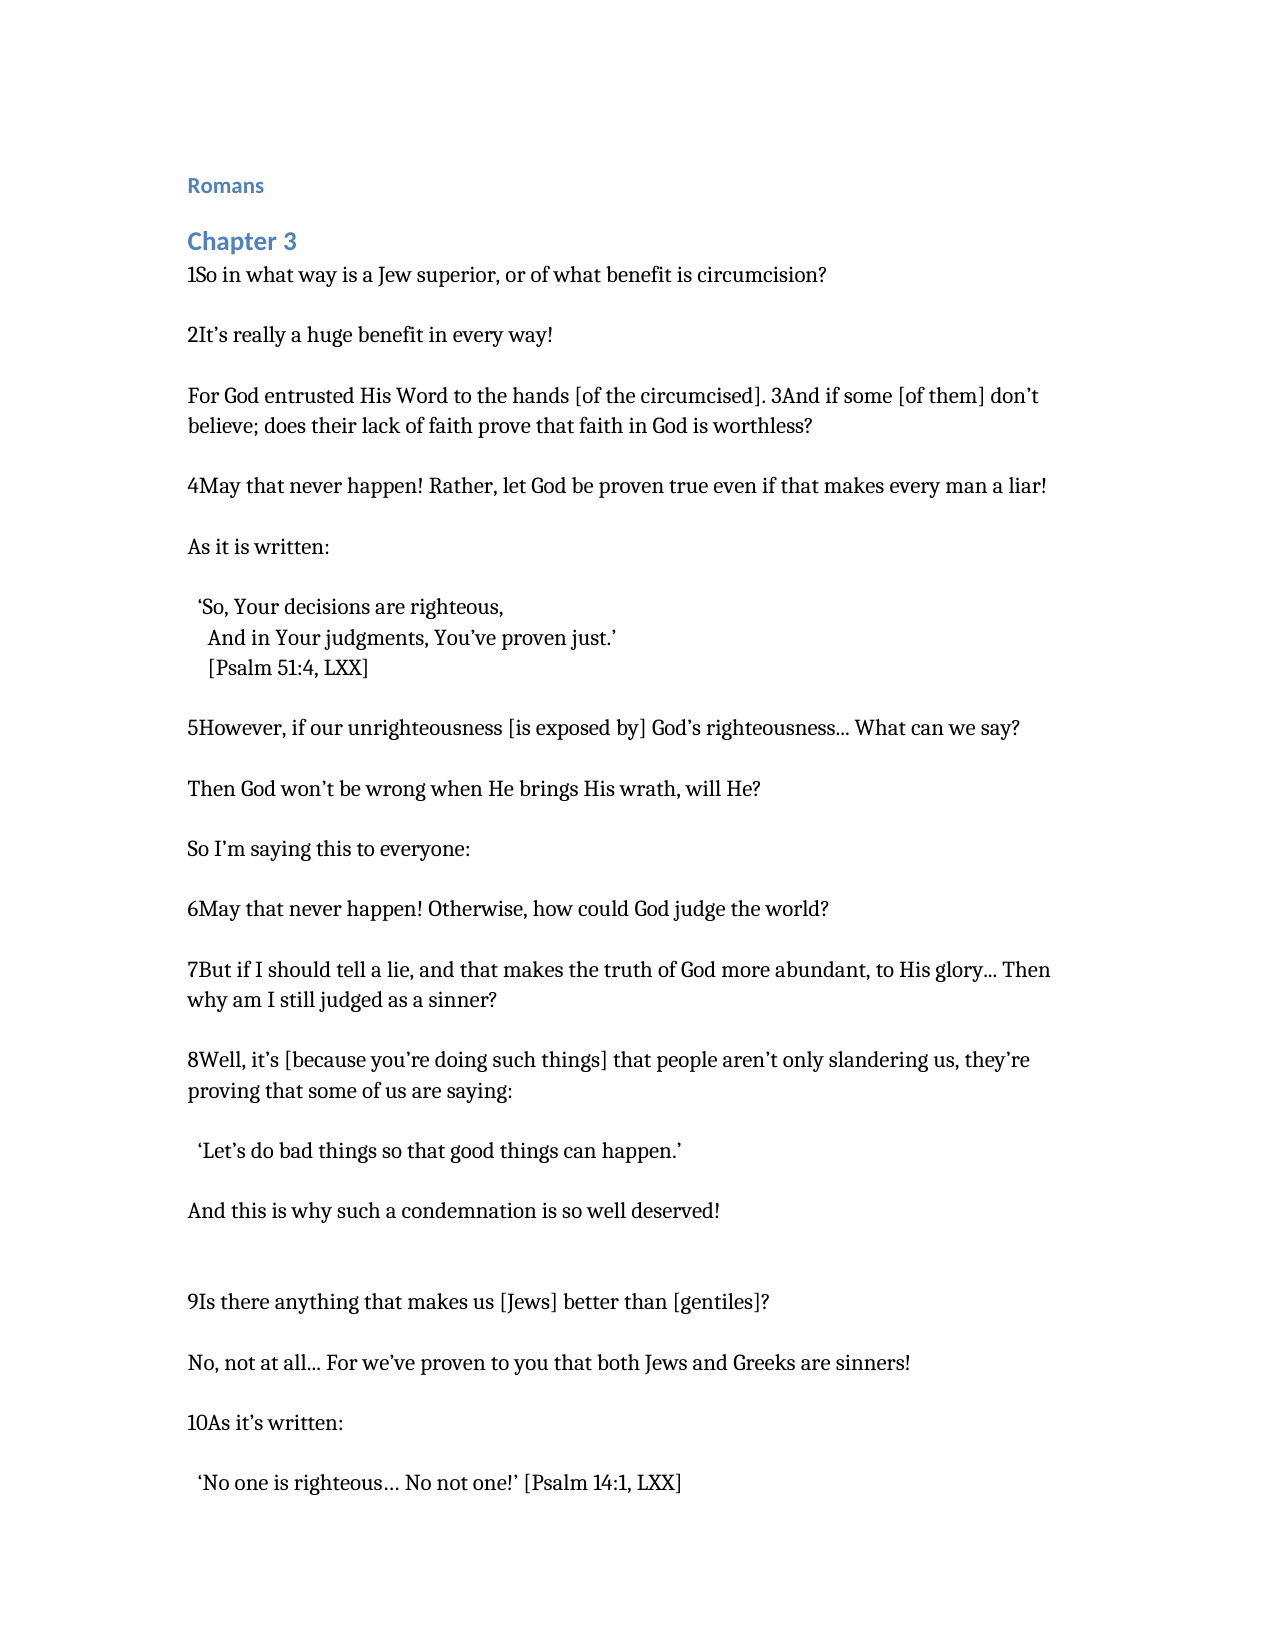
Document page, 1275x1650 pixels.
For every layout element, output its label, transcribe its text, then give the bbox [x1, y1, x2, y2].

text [187, 262, 1087, 1496]
subtitle Chapter 3 [187, 224, 1087, 257]
subtitle Romans [187, 171, 1087, 199]
